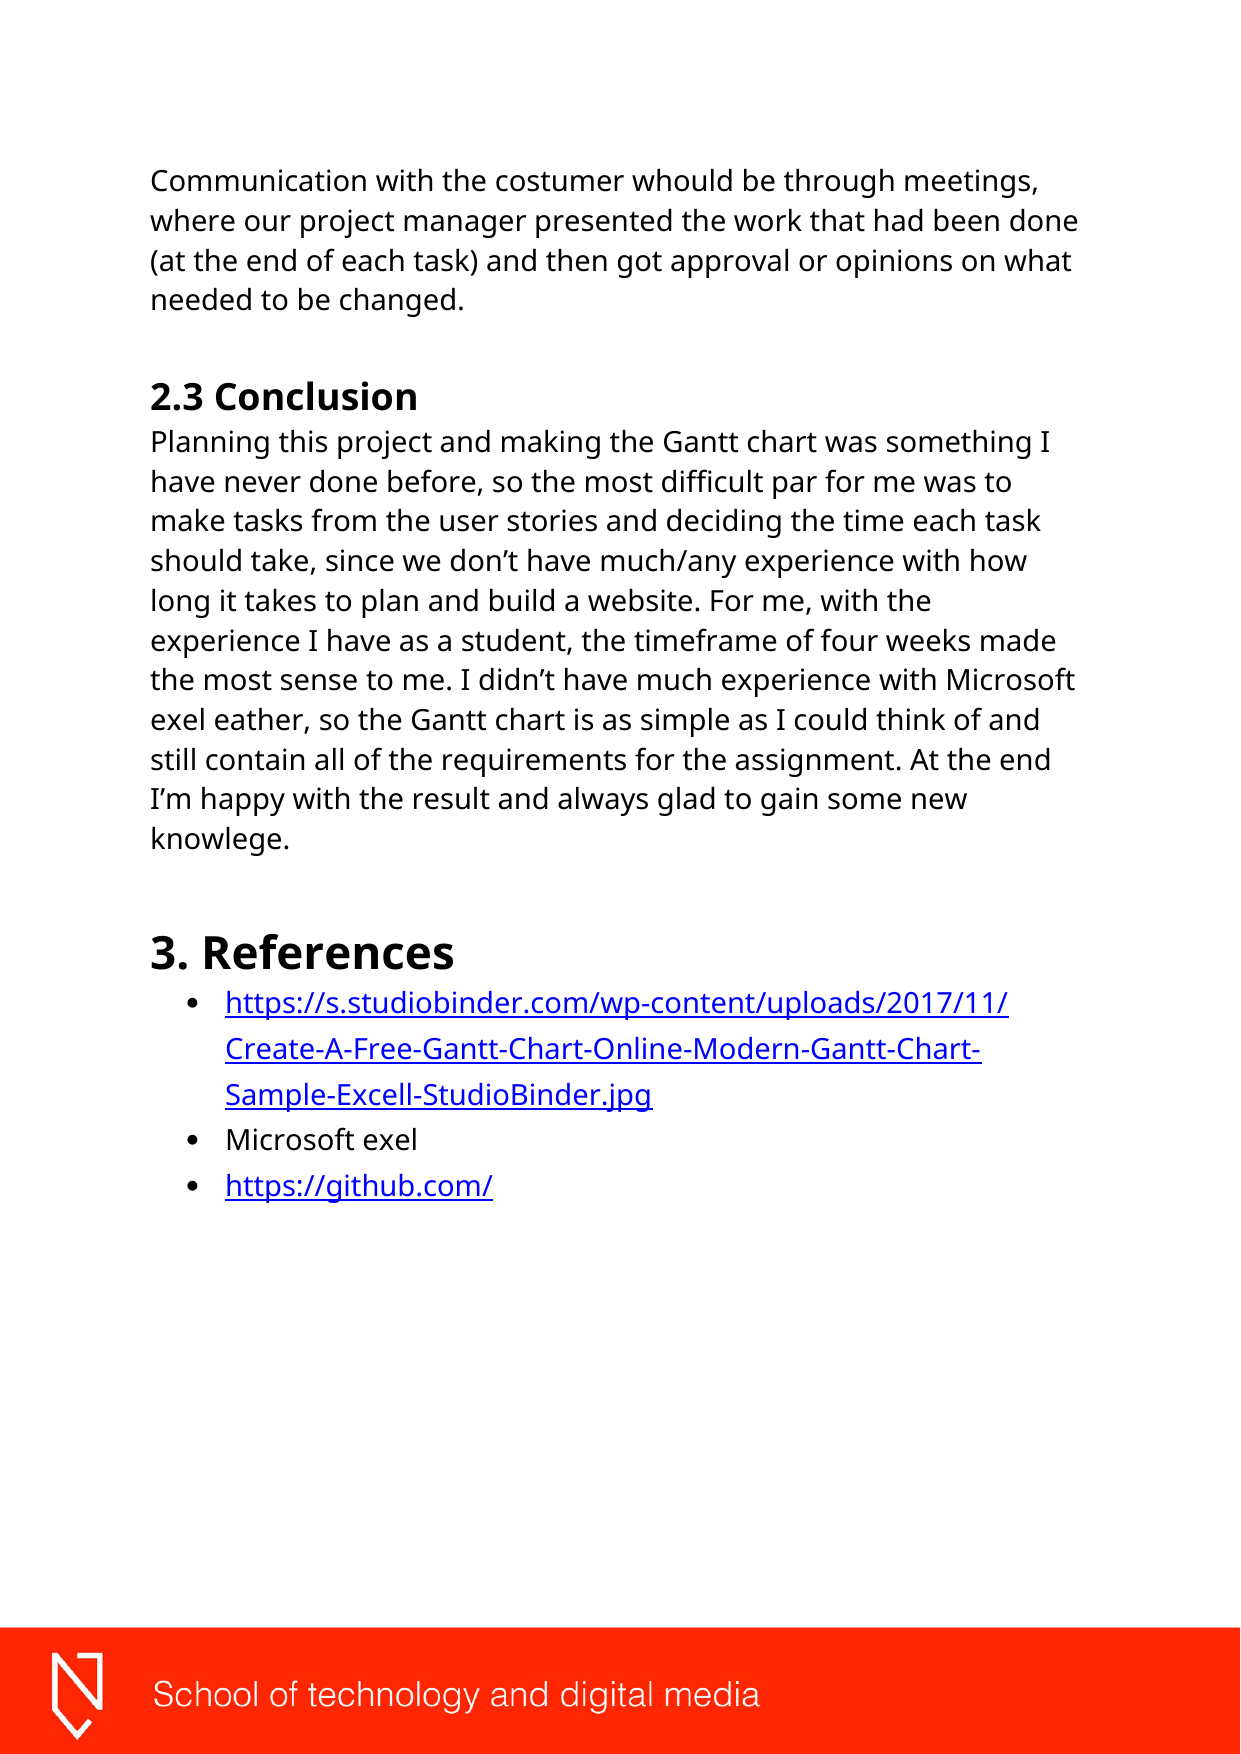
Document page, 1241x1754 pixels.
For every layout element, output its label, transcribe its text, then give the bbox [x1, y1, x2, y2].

text Communication with the costumer whould be through meetings, where our project manager presented the work that had been done (at the end of each task) and then got approval or opinions on what needed to be changed. [150, 161, 1090, 319]
text 3. References [150, 920, 1090, 983]
text 2.3 Conclusion [150, 370, 1090, 421]
list Microsoft exel [187, 1119, 1090, 1159]
picture [0, 1618, 1241, 1754]
list https://s.studiobinder.com/wp-content/uploads/2017/11/Create-A-Free-Gantt-Chart-Online-Modern-Gantt-Chart-Sample-Excell-StudioBinder.jpg [187, 983, 1090, 1114]
text Planning this project and making the Gantt chart was something I have never done before, so the most difficult par for me was to make tasks from the user stories and deciding the time each task should take, since we don’t have much/any experience with how long it takes to plan and build a website. For me, with the experience I have as a student, the timeframe of four weeks made the most sense to me. I didn’t have much experience with Microsoft exel eather, so the Gantt chart is as simple as I could think of and still contain all of the requirements for the assignment. At the end I’m happy with the result and always glad to gain some new knowlege. [150, 421, 1090, 858]
list https://github.com/ [187, 1165, 1090, 1205]
